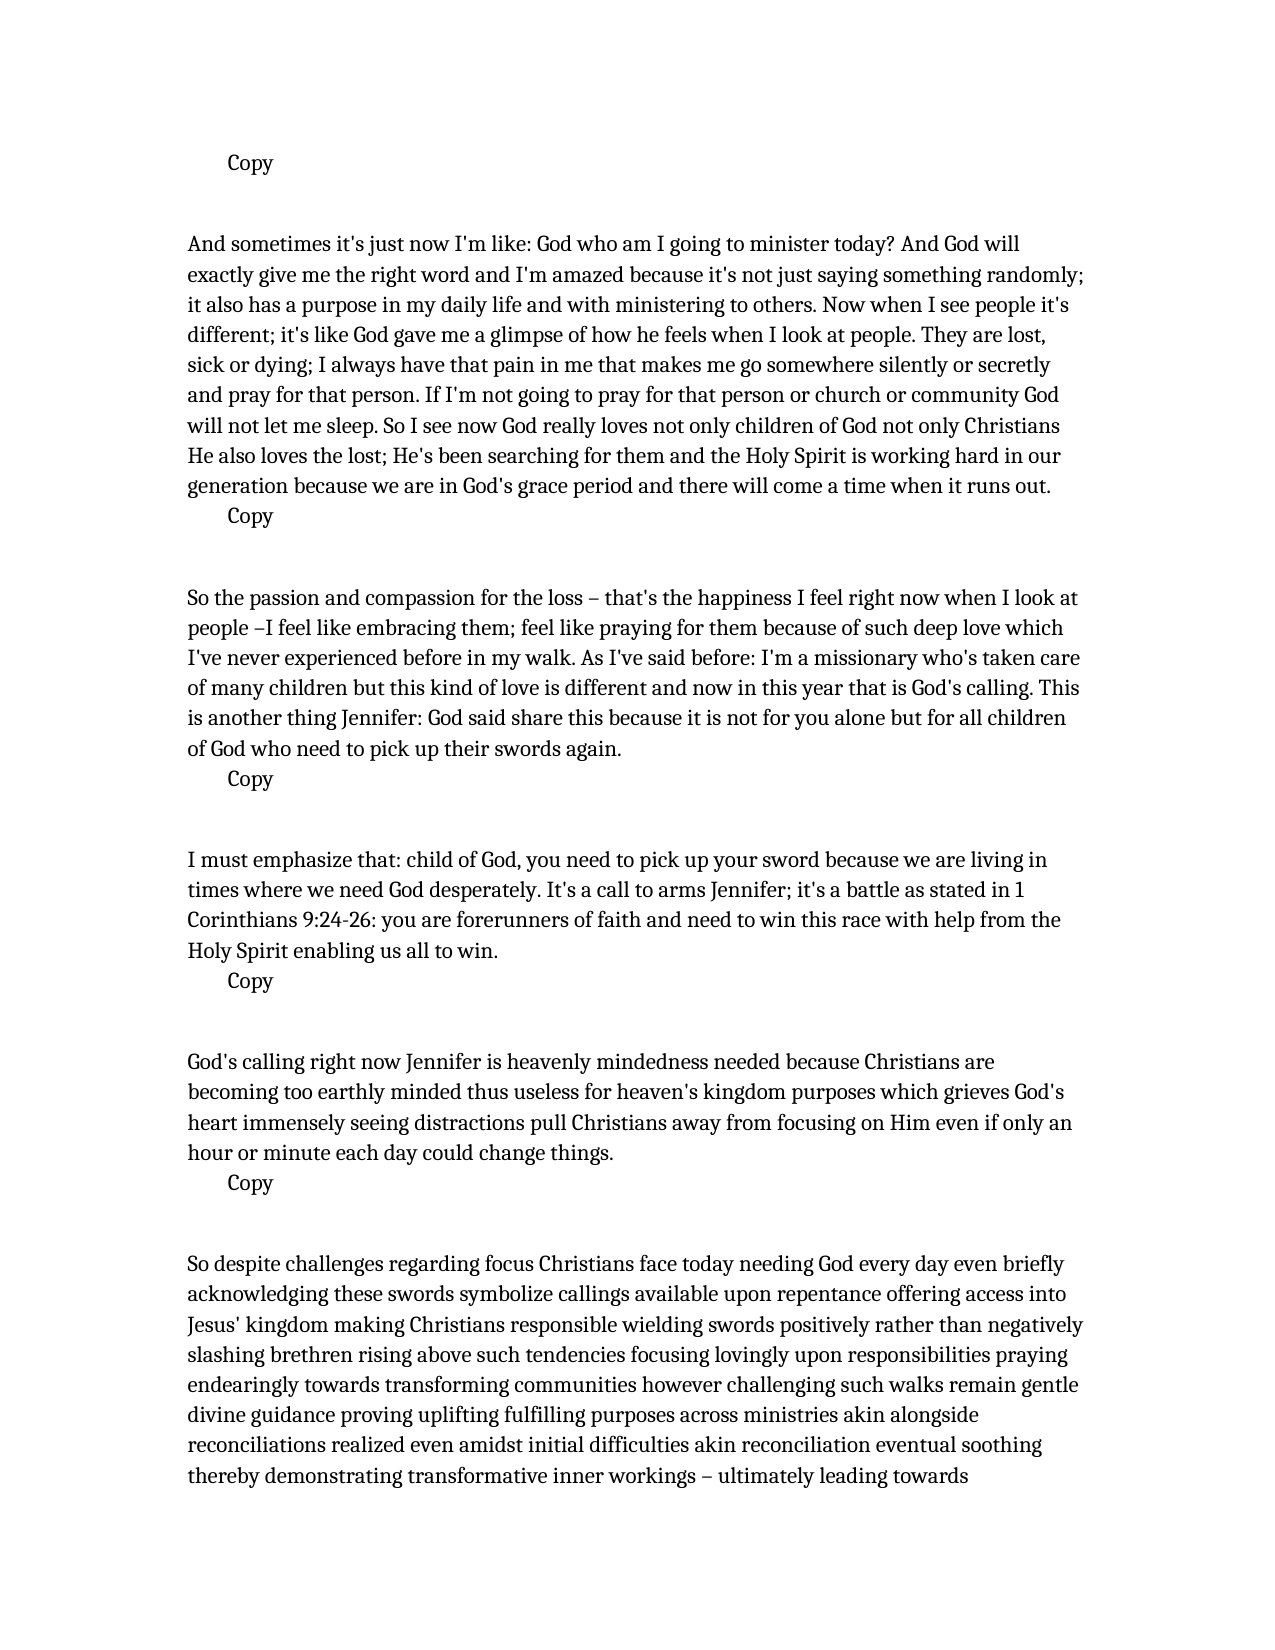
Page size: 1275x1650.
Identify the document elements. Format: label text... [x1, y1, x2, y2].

text I must emphasize that: child of God, you need to pick up your sword because we are living in times where we need God desperately. It's a call to arms Jennifer; it's a battle as stated in 1 Corinthians 9:24-26: you are forerunners of faith and need to win this race with help from the Holy Spirit enabling us all to win. Copy [187, 847, 1087, 1024]
text God's calling right now Jennifer is heavenly mindedness needed because Christians are becoming too earthly minded thus useless for heaven's kingdom purposes which grieves God's heart immensely seeing distractions pull Christians away from focusing on Him even if only an hour or minute each day could change things. Copy [187, 1049, 1087, 1226]
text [187, 150, 1087, 207]
text And sometimes it's just now I'm like: God who am I going to minister today? And God will exactly give me the right word and I'm amazed because it's not just saying something randomly; it also has a purpose in my daily life and with ministering to others. Now when I see people it's different; it's like God gave me a glimpse of how he feels when I look at people. They are lost, sick or dying; I always have that pain in me that makes me go somewhere silently or secretly and pray for that person. If I'm not going to pray for that person or church or community God will not let me sleep. So I see now God really loves not only children of God not only Christians He also loves the lost; He's been searching for them and the Holy Spirit is working hard in our generation because we are in God's grace period and there will come a time when it runs out. Copy [187, 231, 1087, 560]
text So the passion and compassion for the loss – that's the happiness I feel right now when I look at people –I feel like embracing them; feel like praying for them because of such deep love which I've never experienced before in my walk. As I've said before: I'm a missionary who's taken care of many children but this kind of love is different and now in this year that is God's calling. This is another thing Jennifer: God said share this because it is not for you alone but for all children of God who need to pick up their swords again. Copy [187, 584, 1087, 822]
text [187, 1251, 1087, 1489]
